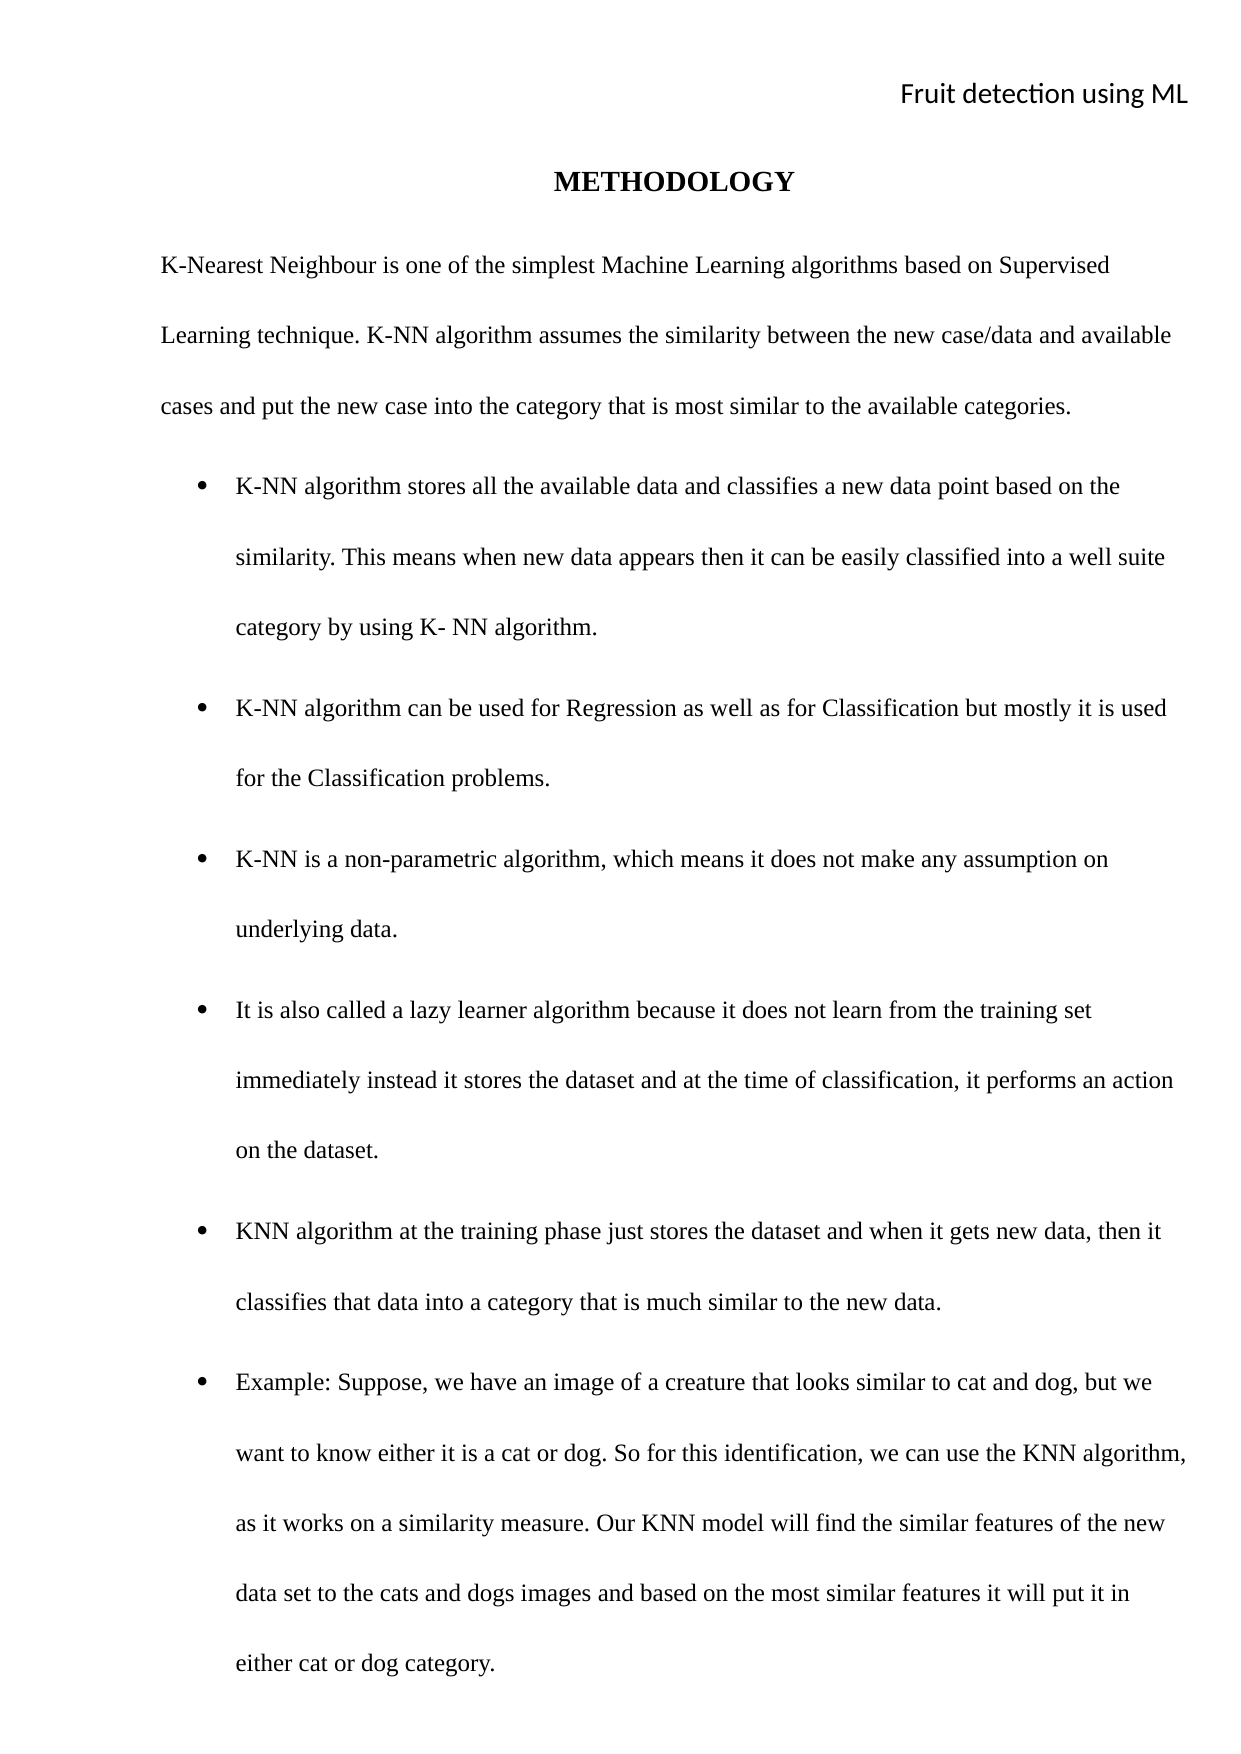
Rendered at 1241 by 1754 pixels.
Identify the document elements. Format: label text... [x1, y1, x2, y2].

list K-NN algorithm can be used for Regression as well as for Classification but mostly it is used for the Classification problems. [198, 651, 1188, 792]
list K-NN algorithm stores all the available data and classifies a new data point based on the similarity. This means when new data appears then it can be easily classified into a well suite category by using K- NN algorithm. [198, 430, 1188, 641]
list It is also called a lazy learner algorithm because it does not learn from the training set immediately instead it stores the dataset and at the time of classification, it performs an action on the dataset. [198, 953, 1188, 1164]
list K-NN is a non-parametric algorithm, which means it does not make any assumption on underlying data. [198, 802, 1188, 943]
list Example: Suppose, we have an image of a creature that looks similar to cat and dog, but we want to know either it is a cat or dog. So for this identification, we can use the KNN algorithm, as it works on a similarity measure. Our KNN model will find the similar features of the new data set to the cats and dogs images and based on the most similar features it will put it in either cat or dog category. [198, 1326, 1188, 1677]
list KNN algorithm at the training phase just stores the dataset and when it gets new data, then it classifies that data into a category that is much similar to the new data. [198, 1175, 1188, 1315]
text K-Nearest Neighbour is one of the simplest Machine Learning algorithms based on Supervised Learning technique. K-NN algorithm assumes the similarity between the new case/data and available cases and put the new case into the category that is most similar to the available categories. [160, 208, 1188, 419]
text METHODOLOGY [160, 164, 1188, 198]
